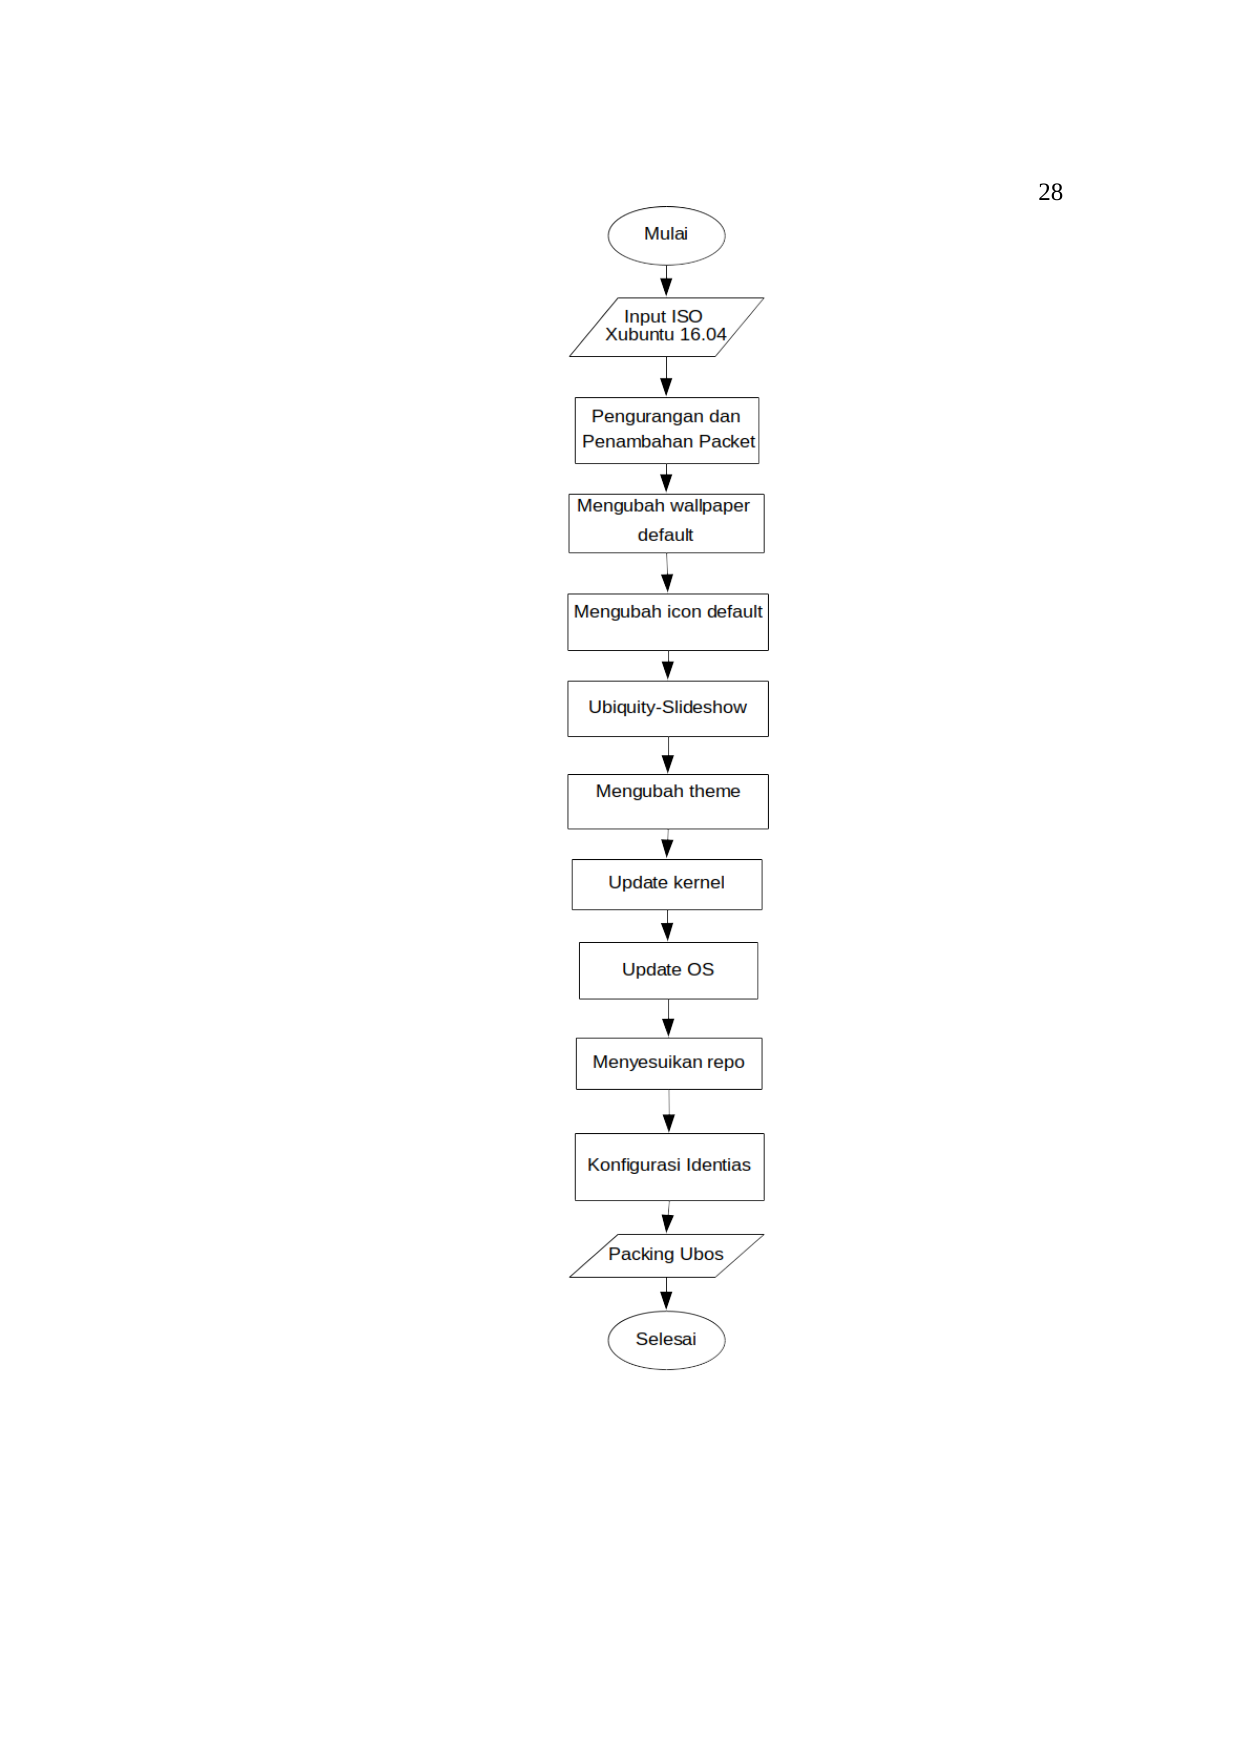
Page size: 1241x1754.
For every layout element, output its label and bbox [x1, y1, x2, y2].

picture [456, 206, 843, 1385]
